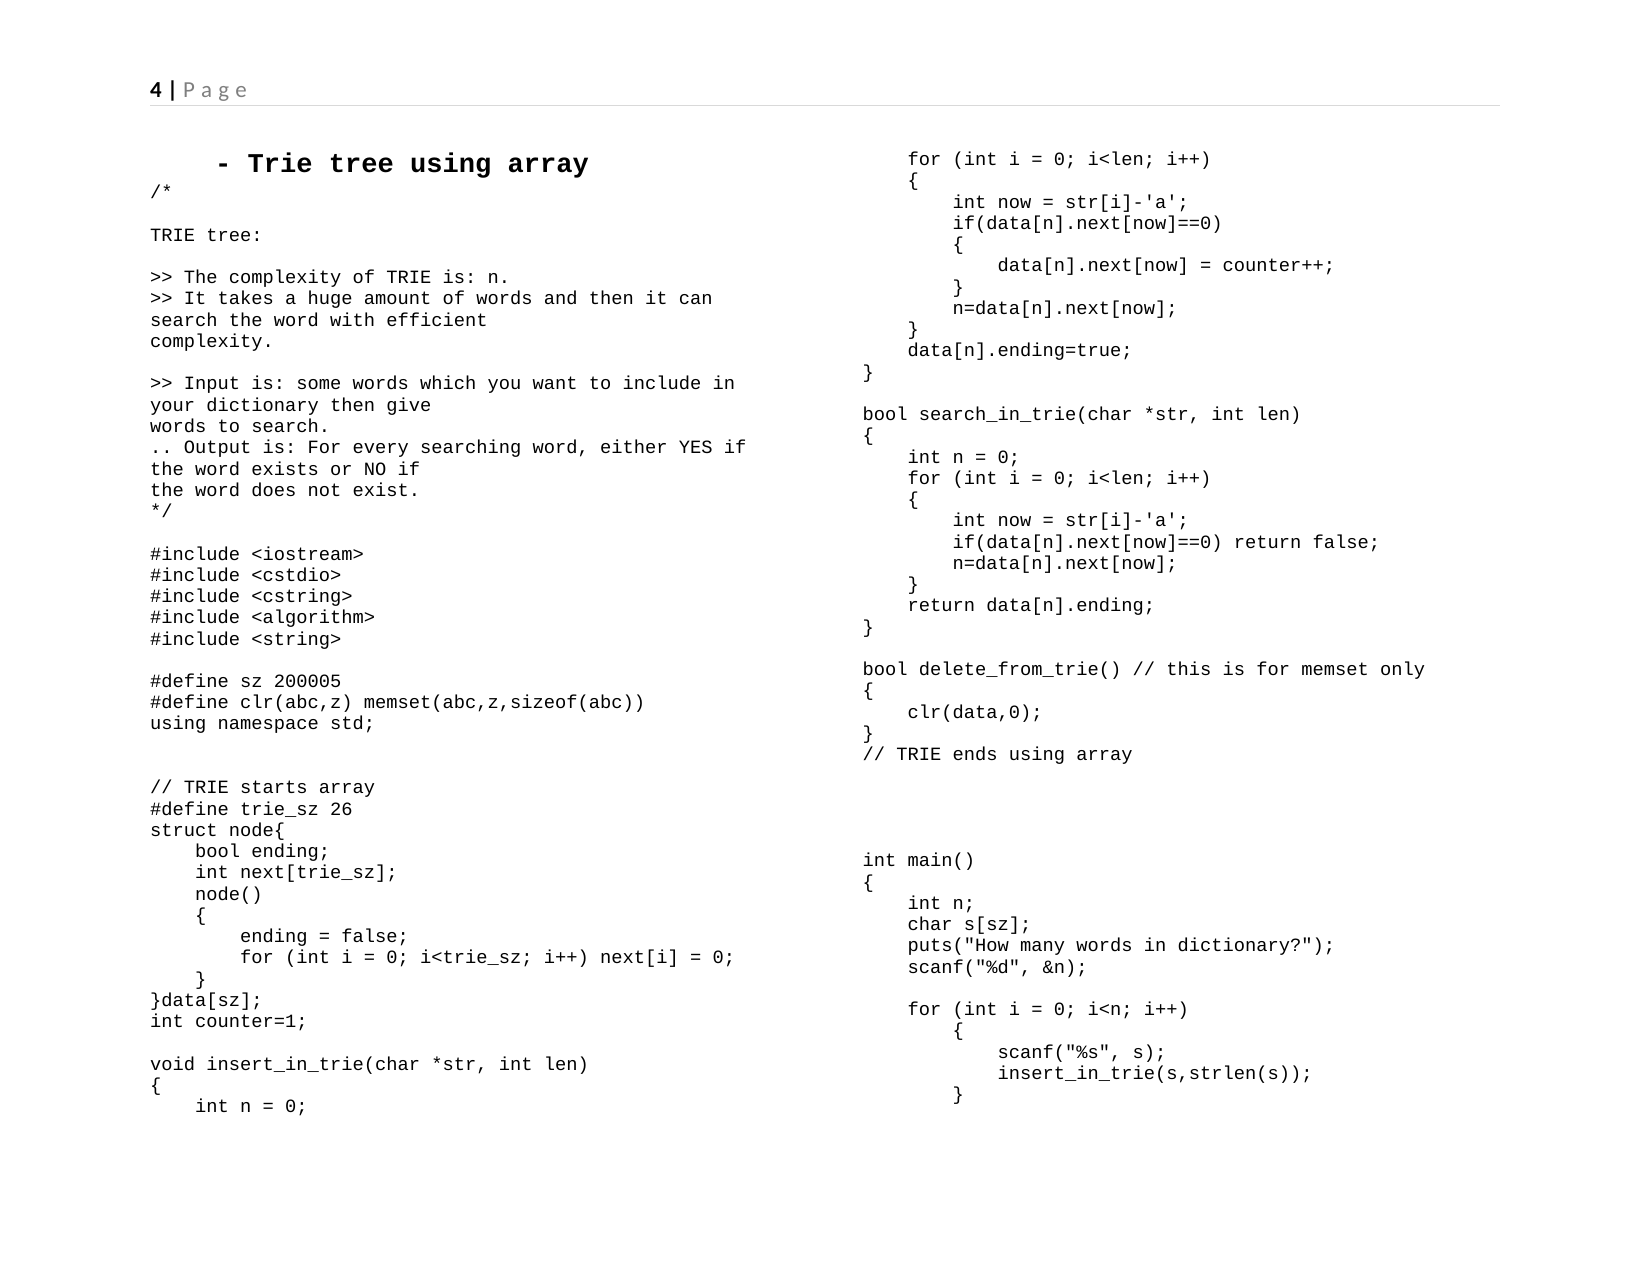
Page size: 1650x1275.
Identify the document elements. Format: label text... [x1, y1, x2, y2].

text } [862, 575, 1500, 596]
text >> It takes a huge amount of words and then it can search the word with efficient [150, 289, 787, 332]
text .. Output is: For every searching word, either YES if the word exists or NO if [150, 438, 787, 481]
text int now = str[i]-'a'; [862, 511, 1500, 532]
text #include <cstring> [150, 587, 787, 608]
text } [862, 320, 1500, 341]
text using namespace std; [150, 714, 787, 736]
text { [862, 1021, 1500, 1042]
text complexity. [150, 332, 787, 353]
subtitle - Trie tree using array [150, 150, 787, 181]
text void insert_in_trie(char *str, int len) [150, 1054, 787, 1076]
text bool search_in_trie(char *str, int len) [862, 405, 1500, 426]
text puts("How many words in dictionary?"); [862, 936, 1500, 957]
text scanf("%d", &n); [862, 957, 1500, 979]
text int next[trie_sz]; [150, 863, 787, 884]
text if(data[n].next[now]==0) return false; [862, 532, 1500, 554]
text } [862, 277, 1500, 299]
text #include <cstdio> [150, 566, 787, 587]
text node() [150, 884, 787, 906]
text for (int i = 0; i<trie_sz; i++) next[i] = 0; [150, 948, 787, 969]
text } [862, 362, 1500, 384]
text int n; [862, 894, 1500, 915]
text int main() [862, 851, 1500, 872]
text data[n].ending=true; [862, 341, 1500, 362]
text } [862, 724, 1500, 745]
text { [862, 171, 1500, 192]
text { [862, 681, 1500, 702]
text clr(data,0); [862, 702, 1500, 724]
text n=data[n].next[now]; [862, 554, 1500, 575]
text } [862, 1085, 1500, 1106]
text n=data[n].next[now]; [862, 299, 1500, 320]
text the word does not exist. [150, 481, 787, 502]
text */ [150, 502, 787, 523]
text words to search. [150, 417, 787, 438]
text int n = 0; [862, 447, 1500, 469]
text bool delete_from_trie() // this is for memset only [862, 660, 1500, 681]
text #include <algorithm> [150, 608, 787, 629]
text { [150, 1076, 787, 1097]
text #define trie_sz 26 [150, 799, 787, 821]
text char s[sz]; [862, 915, 1500, 936]
text if(data[n].next[now]==0) [862, 214, 1500, 235]
text { [862, 426, 1500, 447]
text { [862, 490, 1500, 511]
text #include <string> [150, 629, 787, 651]
text for (int i = 0; i<len; i++) [862, 469, 1500, 490]
text >> Input is: some words which you want to include in your dictionary then give [150, 374, 787, 417]
text int counter=1; [150, 1012, 787, 1033]
text ending = false; [150, 927, 787, 948]
text for (int i = 0; i<n; i++) [862, 1000, 1500, 1021]
text struct node{ [150, 821, 787, 842]
text }data[sz]; [150, 991, 787, 1012]
text return data[n].ending; [862, 596, 1500, 617]
text bool ending; [150, 842, 787, 863]
text for (int i = 0; i<len; i++) [862, 150, 1500, 171]
text TRIE tree: [150, 226, 787, 247]
text insert_in_trie(s,strlen(s)); [862, 1064, 1500, 1085]
text #define sz 200005 [150, 672, 787, 693]
text /* [150, 183, 787, 204]
text #define clr(abc,z) memset(abc,z,sizeof(abc)) [150, 693, 787, 714]
text // TRIE ends using array [862, 745, 1500, 766]
text // TRIE starts array [150, 778, 787, 799]
text { [150, 906, 787, 927]
text #include <iostream> [150, 544, 787, 566]
text } [862, 617, 1500, 639]
text { [862, 235, 1500, 256]
text } [150, 969, 787, 991]
text >> The complexity of TRIE is: n. [150, 268, 787, 289]
text { [862, 872, 1500, 894]
text int n = 0; [150, 1097, 787, 1118]
text data[n].next[now] = counter++; [862, 256, 1500, 277]
text int now = str[i]-'a'; [862, 192, 1500, 214]
text scanf("%s", s); [862, 1042, 1500, 1064]
